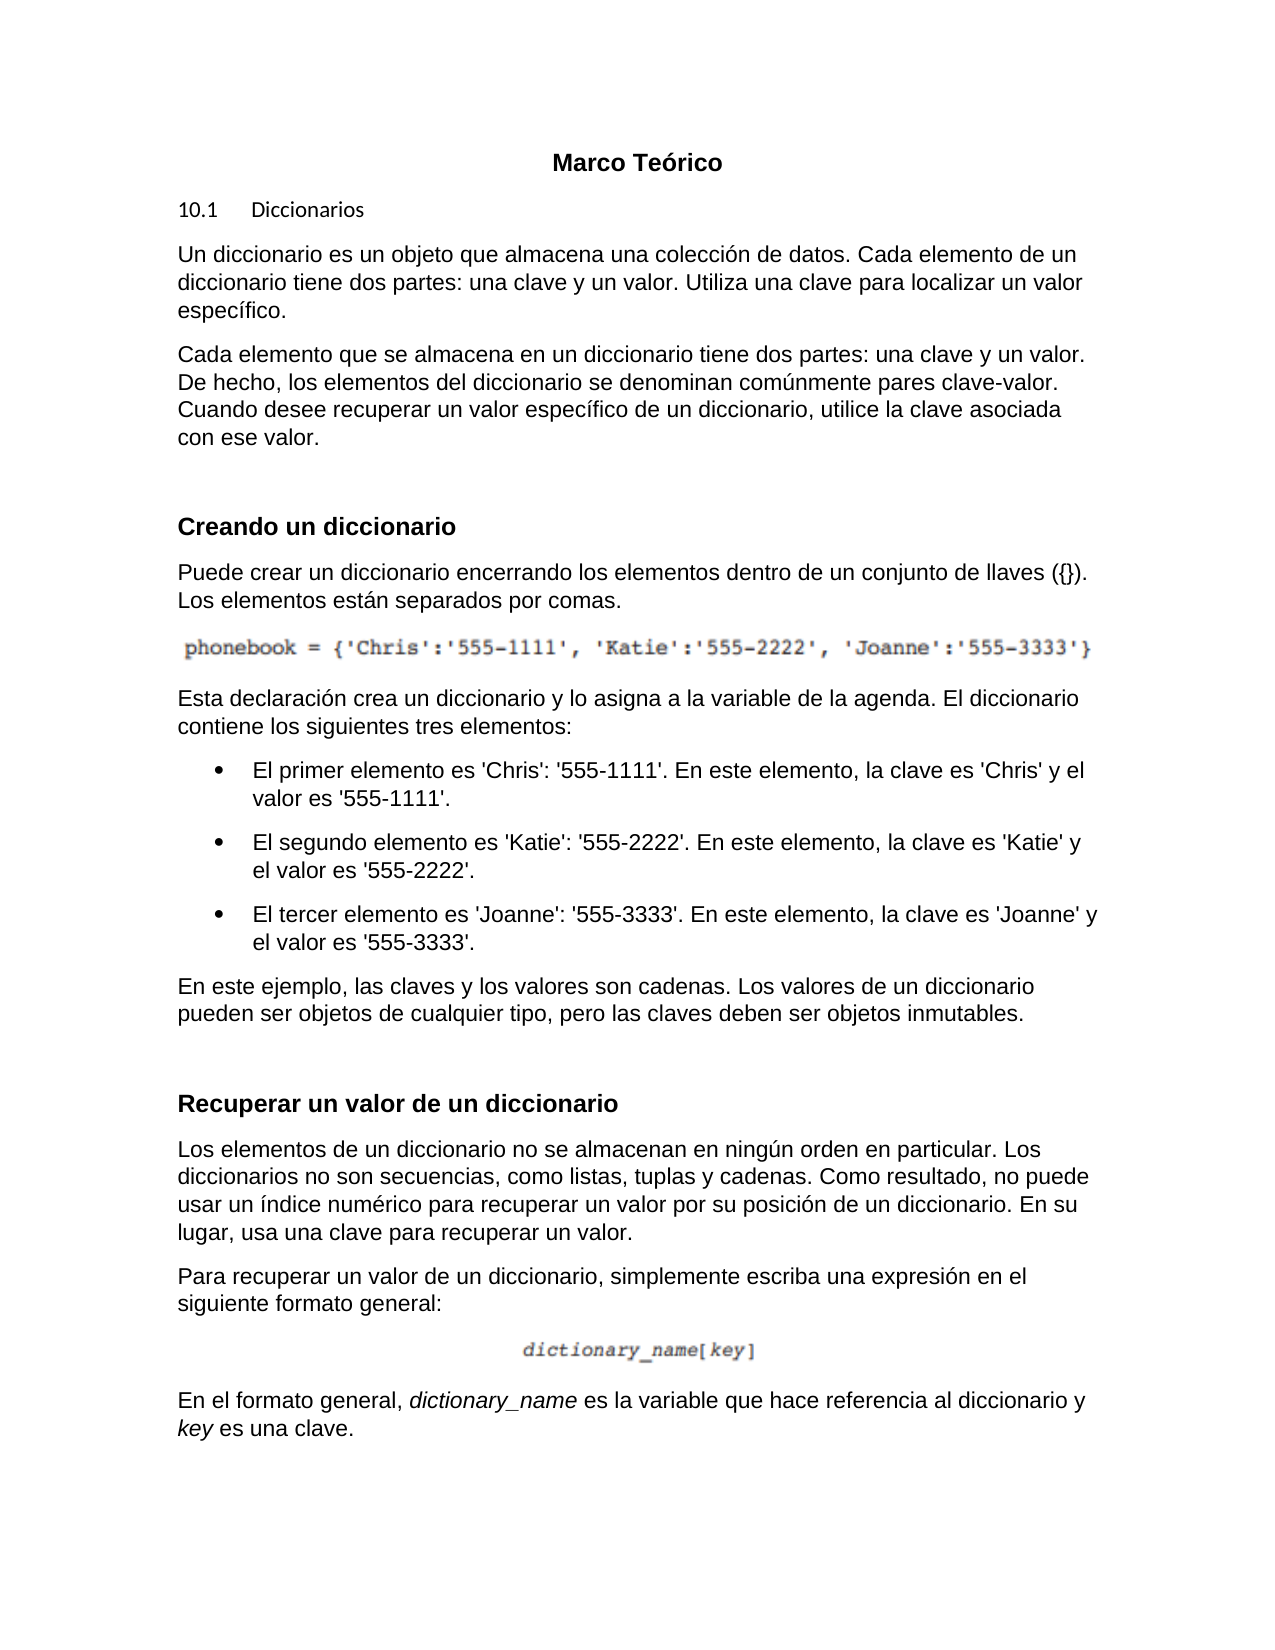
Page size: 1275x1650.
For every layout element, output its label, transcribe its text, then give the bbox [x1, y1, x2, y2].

picture [177, 630, 1098, 668]
text Marco Teórico [177, 148, 1098, 176]
picture [513, 1334, 762, 1370]
